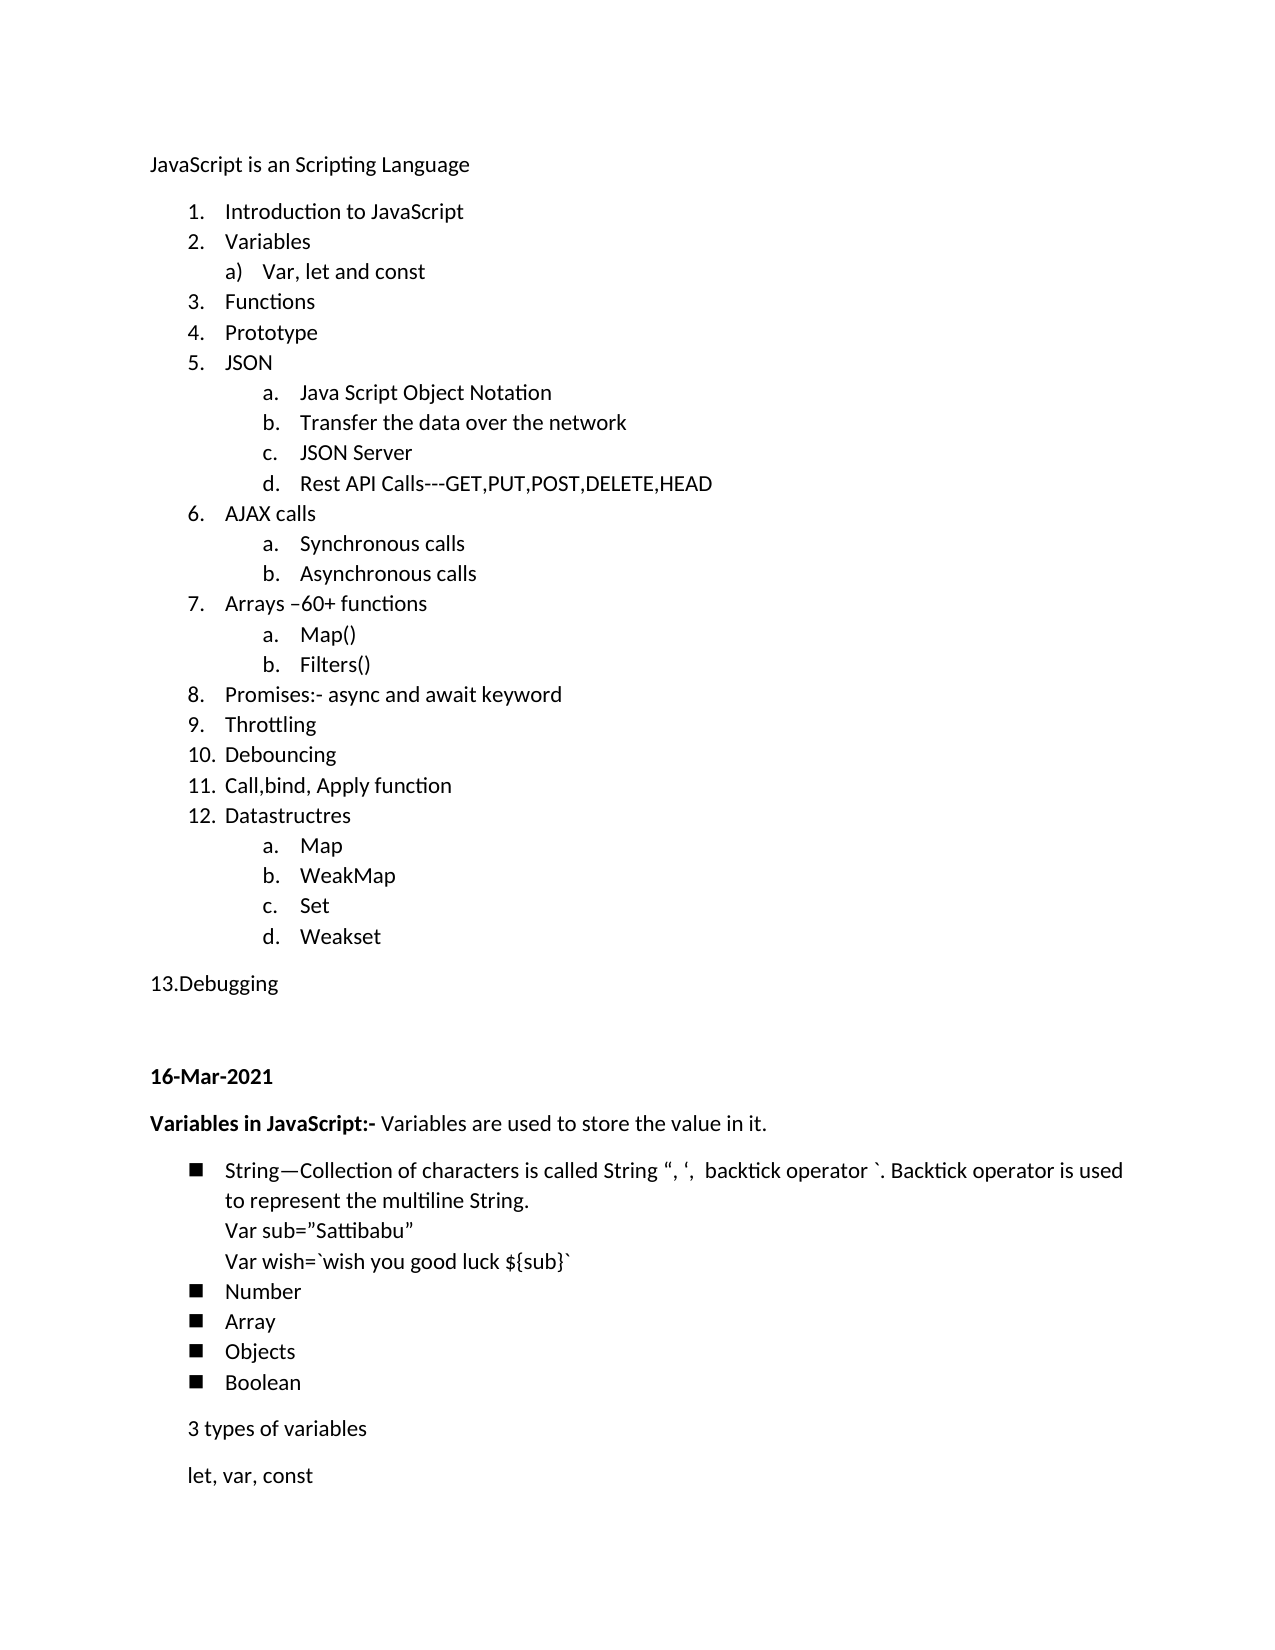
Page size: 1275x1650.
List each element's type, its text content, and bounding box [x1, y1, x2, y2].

list Debouncing [187, 741, 1125, 769]
list Promises:- async and await keyword [187, 680, 1125, 708]
list Arrays –60+ functions [187, 589, 1125, 618]
list Number [187, 1277, 1125, 1305]
list JSON Server [262, 438, 1125, 467]
text Variables in JavaScript:- Variables are used to store the value in it. [150, 1109, 1125, 1137]
list Variables [187, 227, 1125, 255]
list Objects [187, 1337, 1125, 1366]
list Set [262, 892, 1125, 920]
text 3 types of variables [187, 1414, 1125, 1443]
list Introduction to JavaScript [187, 197, 1125, 225]
list Rest API Calls---GET,PUT,POST,DELETE,HEAD [262, 469, 1125, 497]
list Asynchronous calls [262, 559, 1125, 587]
list WeakMap [262, 861, 1125, 889]
list String—Collection of characters is called String “, ‘, backtick operator `. Backtick operator is used to represent the multiline String. [187, 1156, 1125, 1214]
text let, var, const [187, 1461, 1125, 1489]
list Map [262, 831, 1125, 859]
list Synchronous calls [262, 529, 1125, 557]
list Var wish=`wish you good luck ${sub}` [225, 1247, 1125, 1275]
list Weakset [262, 922, 1125, 950]
list Map() [262, 620, 1125, 648]
list Functions [187, 287, 1125, 316]
list Transfer the data over the network [262, 408, 1125, 436]
list Datastructres [187, 801, 1125, 829]
text 16-Mar-2021 [150, 1062, 1125, 1091]
list Boolean [187, 1368, 1125, 1396]
list AJAX calls [187, 499, 1125, 527]
list Var sub=”Sattibabu” [225, 1217, 1125, 1245]
text JavaScript is an Scripting Language [150, 150, 1125, 178]
list Var, let and const [225, 257, 1125, 285]
list Filters() [262, 650, 1125, 678]
list Java Script Object Notation [262, 378, 1125, 406]
list Array [187, 1307, 1125, 1335]
list Throttling [187, 710, 1125, 738]
text 13.Debugging [150, 969, 1125, 997]
list Call,bind, Apply function [187, 771, 1125, 799]
list Prototype [187, 318, 1125, 346]
list JSON [187, 348, 1125, 376]
